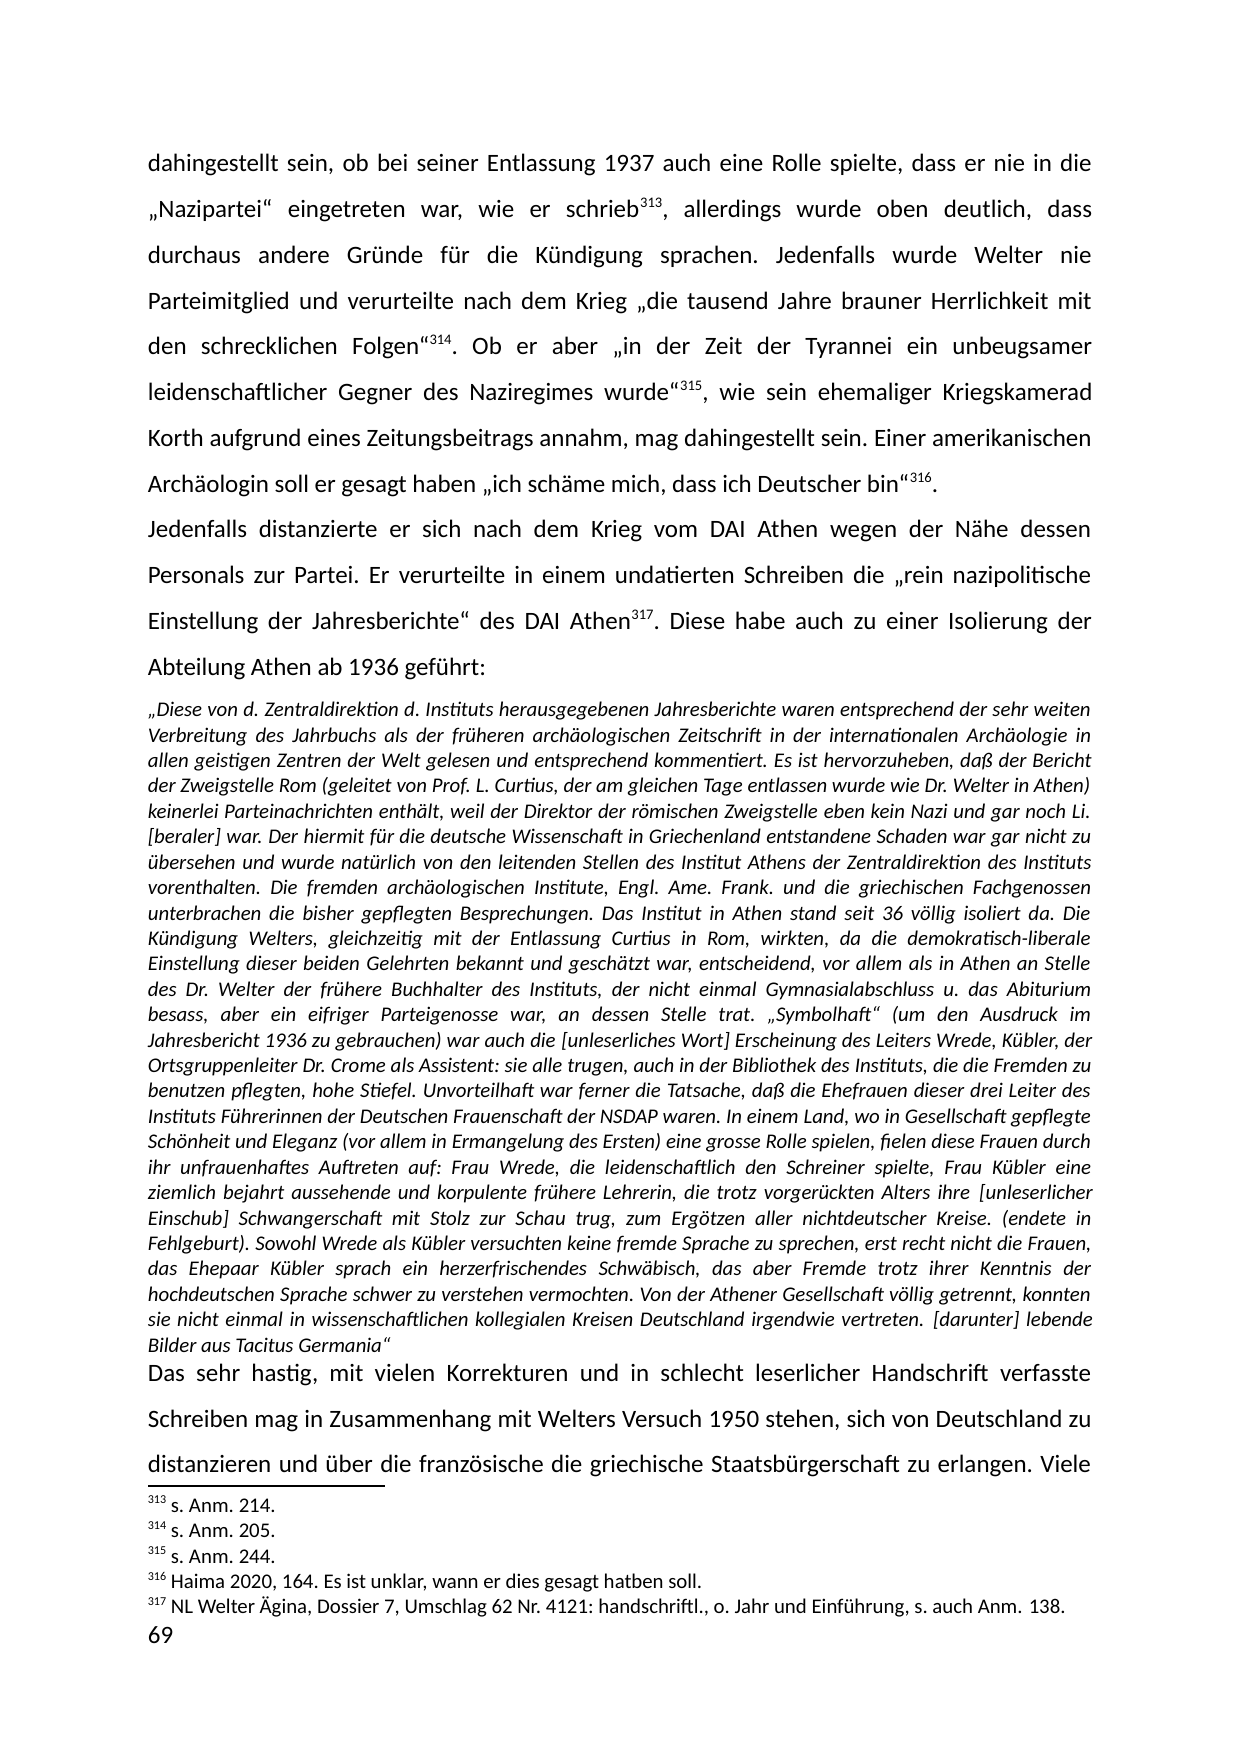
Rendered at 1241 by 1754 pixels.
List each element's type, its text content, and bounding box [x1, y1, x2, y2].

text Jedenfalls distanzierte er sich nach dem Krieg vom DAI Athen wegen der Nähe dessen Personals zur Partei. Er verurteilte in einem undatierten Schreiben die „rein nazipolitische Einstellung der Jahresberichte“ des DAI Athen. Diese habe auch zu einer Isolierung der Abteilung Athen ab 1936 geführt: [148, 513, 1093, 681]
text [148, 1357, 1093, 1479]
text Welters Verhältnis zu den verschiedenen Divisionen der deutschen Besatzungsmacht war offenbar ambivalent. Seine politische Orientierung, die Weickert als wankelhaft beschrieb war jedoch liberal und nie von der NS-Ideologie geprägt. Er selbst betonte immer, wie fern er dem Nazionalsozialismus stand, auch wenn es nicht richtig ist, dass er Deutschland ab 1933 aus politischen Gründen verlassen musste oder dass er „das einzige Mitglied dieses Instituts in Athen (war), welches mit der Nazibewegung nichts zu tun hatte“. Es mag dahingestellt sein, ob bei seiner Entlassung 1937 auch eine Rolle spielte, dass er nie in die „Nazipartei“ eingetreten war, wie er schrieb, allerdings wurde oben deutlich, dass durchaus andere Gründe für die Kündigung sprachen. Jedenfalls wurde Welter nie Parteimitglied und verurteilte nach dem Krieg „die tausend Jahre brauner Herrlichkeit mit den schrecklichen Folgen“. Ob er aber „in der Zeit der Tyrannei ein unbeugsamer leidenschaftlicher Gegner des Naziregimes wurde“, wie sein ehemaliger Kriegskamerad Korth aufgrund eines Zeitungsbeitrags annahm, mag dahingestellt sein. Einer amerikanischen Archäologin soll er gesagt haben „ich schäme mich, dass ich Deutscher bin“. [148, 148, 1093, 498]
text „Diese von d. Zentraldirektion d. Instituts herausgegebenen Jahresberichte waren entsprechend der sehr weiten Verbreitung des Jahrbuchs als der früheren archäologischen Zeitschrift in der internationalen Archäologie in allen geistigen Zentren der Welt gelesen und entsprechend kommentiert. Es ist hervorzuheben, daß der Bericht der Zweigstelle Rom (geleitet von Prof. L. Curtius, der am gleichen Tage entlassen wurde wie Dr. Welter in Athen) keinerlei Parteinachrichten enthält, weil der Direktor der römischen Zweigstelle eben kein Nazi und gar noch Li.[beraler] war. Der hiermit für die deutsche Wissenschaft in Griechenland entstandene Schaden war gar nicht zu übersehen und wurde natürlich von den leitenden Stellen des Institut Athens der Zentraldirektion des Instituts vorenthalten. Die fremden archäologischen Institute, Engl. Ame. Frank. und die griechischen Fachgenossen unterbrachen die bisher gepflegten Besprechungen. Das Institut in Athen stand seit 36 völlig isoliert da. Die Kündigung Welters, gleichzeitig mit der Entlassung Curtius in Rom, wirkten, da die demokratisch-liberale Einstellung dieser beiden Gelehrten bekannt und geschätzt war, entscheidend, vor allem als in Athen an Stelle des Dr. Welter der frühere Buchhalter des Instituts, der nicht einmal Gymnasialabschluss u. das Abiturium besass, aber ein eifriger Parteigenosse war, an dessen Stelle trat. „Symbolhaft“ (um den Ausdruck im Jahresbericht 1936 zu gebrauchen) war auch die [unleserliches Wort] Erscheinung des Leiters Wrede, Kübler, der Ortsgruppenleiter Dr. Crome als Assistent: sie alle trugen, auch in der Bibliothek des Instituts, die die Fremden zu benutzen pflegten, hohe Stiefel. Unvorteilhaft war ferner die Tatsache, daß die Ehefrauen dieser drei Leiter des Instituts Führerinnen der Deutschen Frauenschaft der NSDAP waren. In einem Land, wo in Gesellschaft gepflegte Schönheit und Eleganz (vor allem in Ermangelung des Ersten) eine grosse Rolle spielen, fielen diese Frauen durch ihr unfrauenhaftes Auftreten auf: Frau Wrede, die leidenschaftlich den Schreiner spielte, Frau Kübler eine ziemlich bejahrt aussehende und korpulente frühere Lehrerin, die trotz vorgerückten Alters ihre [unleserlicher Einschub] Schwangerschaft mit Stolz zur Schau trug, zum Ergötzen aller nichtdeutscher Kreise. (endete in Fehlgeburt). Sowohl Wrede als Kübler versuchten keine fremde Sprache zu sprechen, erst recht nicht die Frauen, das Ehepaar Kübler sprach ein herzerfrischendes Schwäbisch, das aber Fremde trotz ihrer Kenntnis der hochdeutschen Sprache schwer zu verstehen vermochten. Von der Athener Gesellschaft völlig getrennt, konnten sie nicht einmal in wissenschaftlichen kollegialen Kreisen Deutschland irgendwie vertreten. [darunter] lebende Bilder aus Tacitus Germania“ [148, 696, 1093, 1357]
